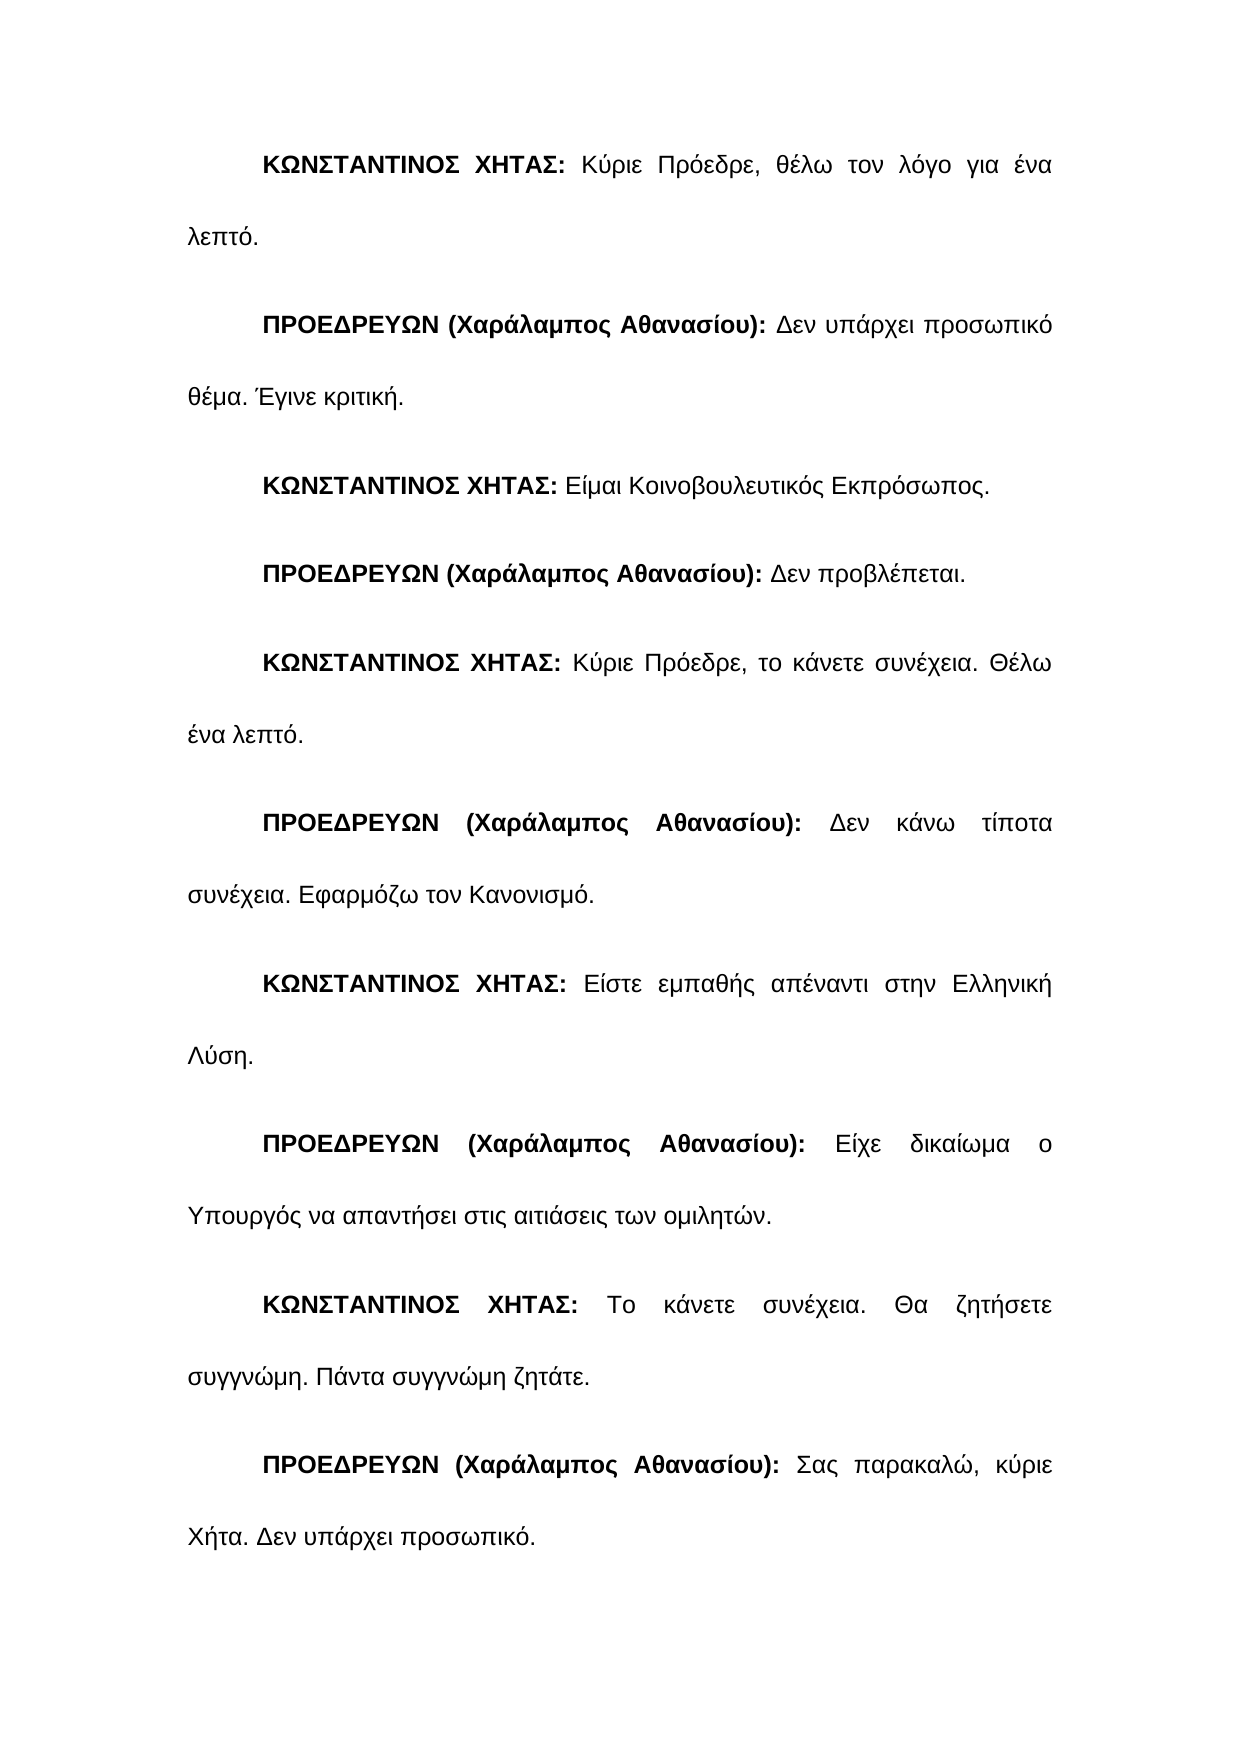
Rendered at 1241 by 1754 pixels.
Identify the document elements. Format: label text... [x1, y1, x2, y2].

text ΚΩΝΣΤΑΝΤΙΝΟΣ ΧΗΤΑΣ: Είστε εμπαθής απέναντι στην Ελληνική Λύση. [187, 969, 1053, 1069]
text ΚΩΝΣΤΑΝΤΙΝΟΣ ΧΗΤΑΣ: Το κάνετε συνέχεια. Θα ζητήσετε συγγνώμη. Πάντα συγγνώμη ζητάτε. [187, 1289, 1053, 1390]
text ΚΩΝΣΤΑΝΤΙΝΟΣ ΧΗΤΑΣ: Είμαι Κοινοβουλευτικός Εκπρόσωπος. [187, 471, 1053, 499]
text ΠΡΟΕΔΡΕΥΩΝ (Χαράλαμπος Αθανασίου): Δεν προβλέπεται. [187, 559, 1053, 588]
text ΚΩΝΣΤΑΝΤΙΝΟΣ ΧΗΤΑΣ: Κύριε Πρόεδρε, θέλω τον λόγο για ένα λεπτό. [187, 150, 1053, 251]
text ΠΡΟΕΔΡΕΥΩΝ (Χαράλαμπος Αθανασίου): Σας παρακαλώ, κύριε Χήτα. Δεν υπάρχει προσωπικό. [187, 1450, 1053, 1551]
text ΠΡΟΕΔΡΕΥΩΝ (Χαράλαμπος Αθανασίου): Δεν κάνω τίποτα συνέχεια. Εφαρμόζω τον Κανονισμό. [187, 808, 1053, 909]
text ΚΩΝΣΤΑΝΤΙΝΟΣ ΧΗΤΑΣ: Κύριε Πρόεδρε, το κάνετε συνέχεια. Θέλω ένα λεπτό. [187, 648, 1053, 748]
text ΠΡΟΕΔΡΕΥΩΝ (Χαράλαμπος Αθανασίου): Δεν υπάρχει προσωπικό θέμα. Έγινε κριτική. [187, 310, 1053, 411]
text ΠΡΟΕΔΡΕΥΩΝ (Χαράλαμπος Αθανασίου): Είχε δικαίωμα ο Υπουργός να απαντήσει στις αιτιάσεις των ομιλητών. [187, 1129, 1053, 1230]
